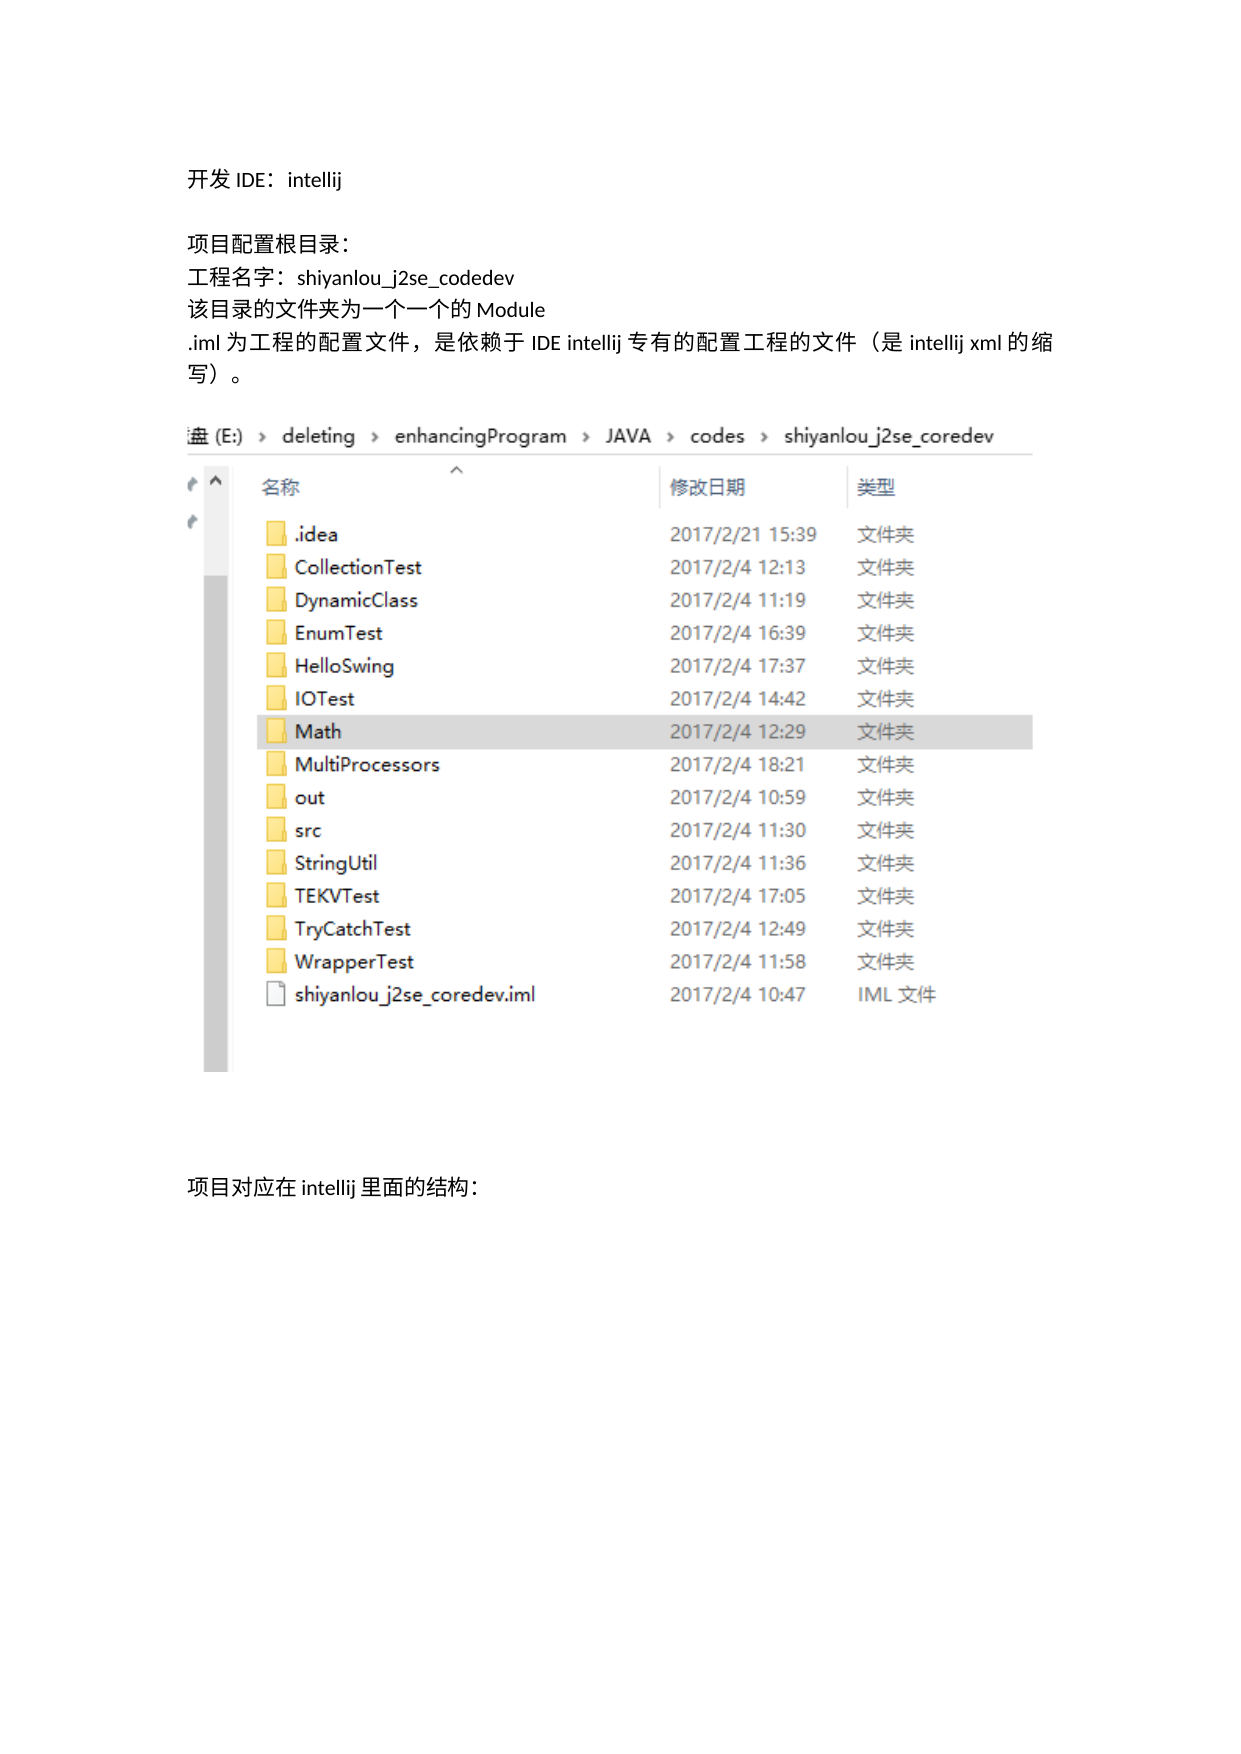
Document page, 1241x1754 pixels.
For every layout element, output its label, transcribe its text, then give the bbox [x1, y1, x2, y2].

text 项目配置根目录： [187, 227, 1053, 259]
text .iml为工程的配置文件，是依赖于IDE intellij专有的配置工程的文件（是intellij xml的缩写）。 [187, 324, 1053, 389]
text 项目对应在intellij里面的结构： [187, 1169, 1053, 1202]
text 该目录的文件夹为一个一个的Module [187, 292, 1053, 324]
text 开发IDE：intellij [187, 162, 1053, 194]
text 工程名字：shiyanlou_j2se_codedev [187, 259, 1053, 292]
picture [187, 422, 1033, 1072]
